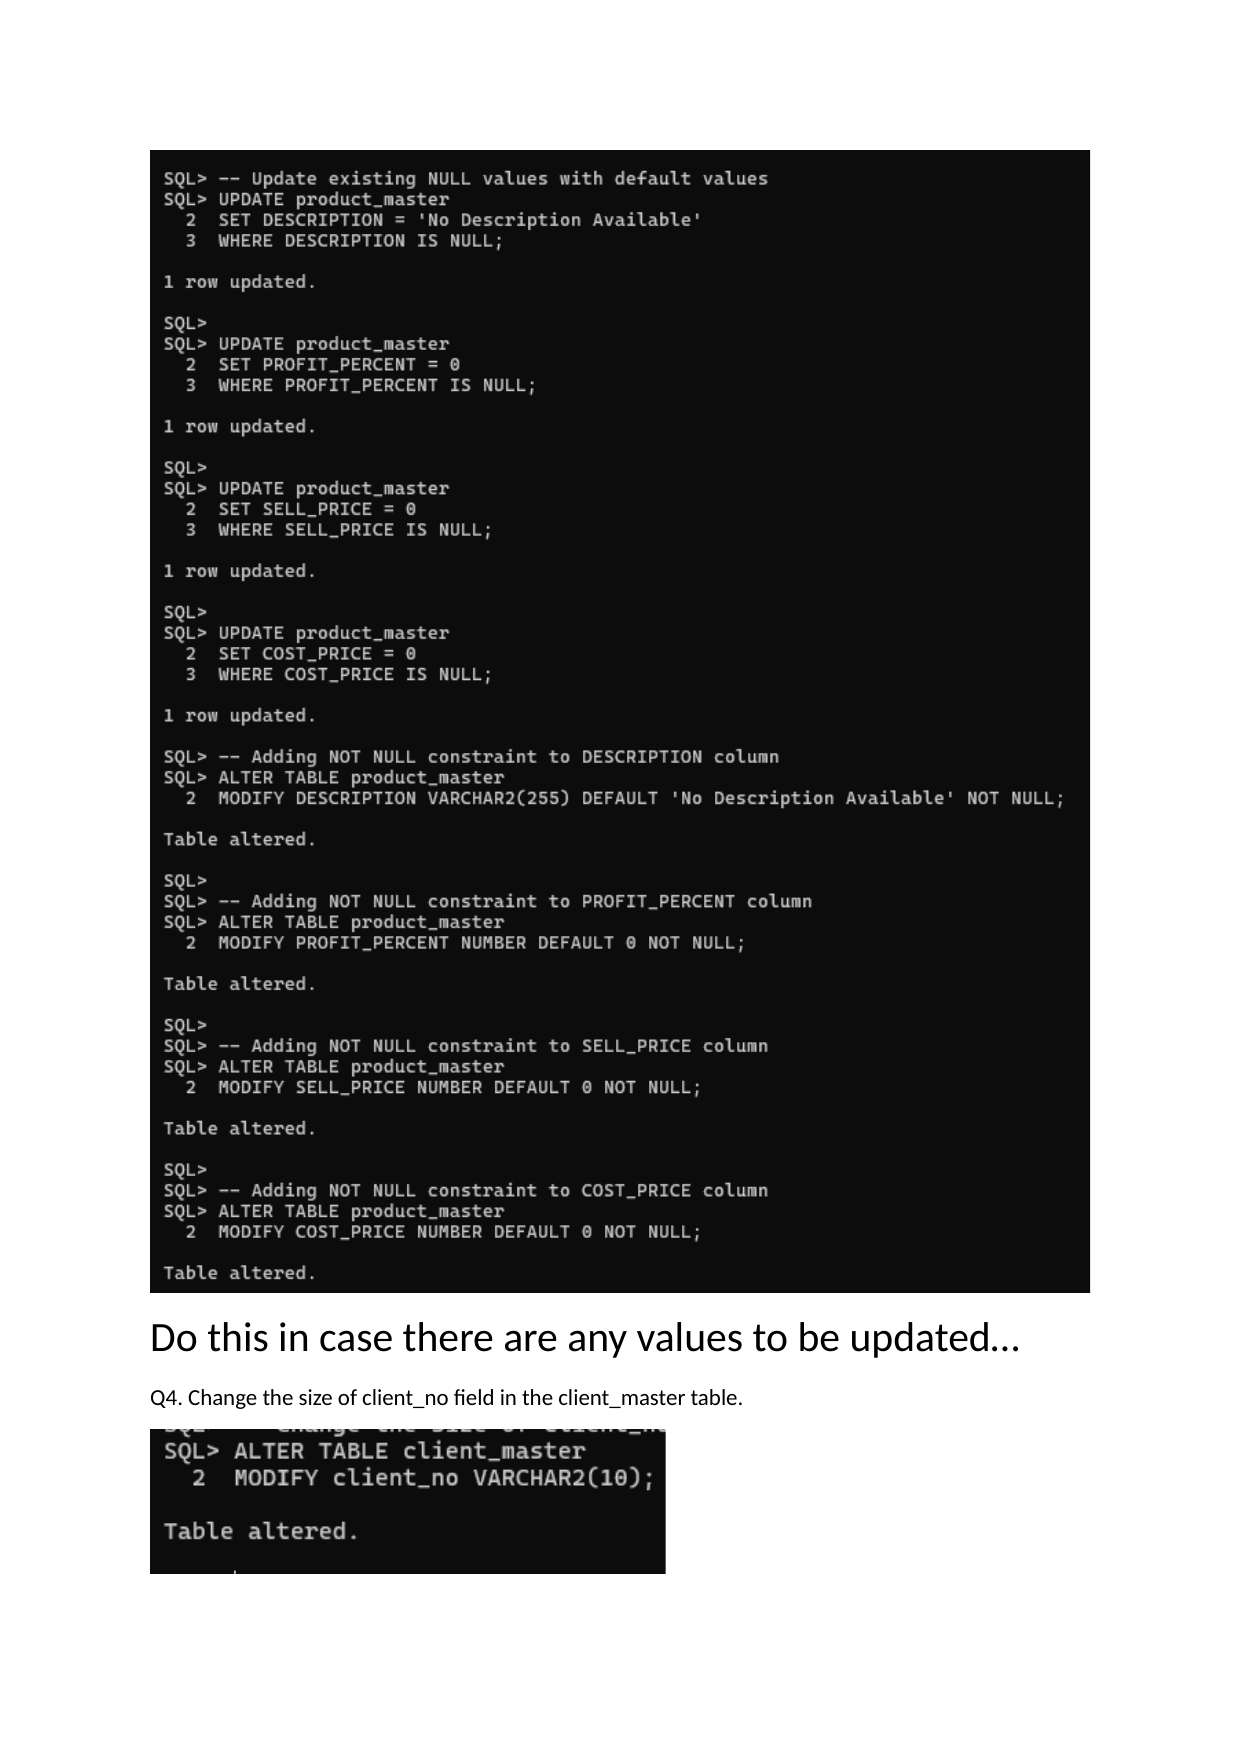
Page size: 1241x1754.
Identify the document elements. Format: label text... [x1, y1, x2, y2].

text Do this in case there are any values to be updated… [150, 1311, 1090, 1362]
picture [150, 150, 1091, 1293]
picture [150, 1429, 666, 1574]
text Q4. Change the size of client_no field in the client_master table. [150, 1383, 1090, 1411]
